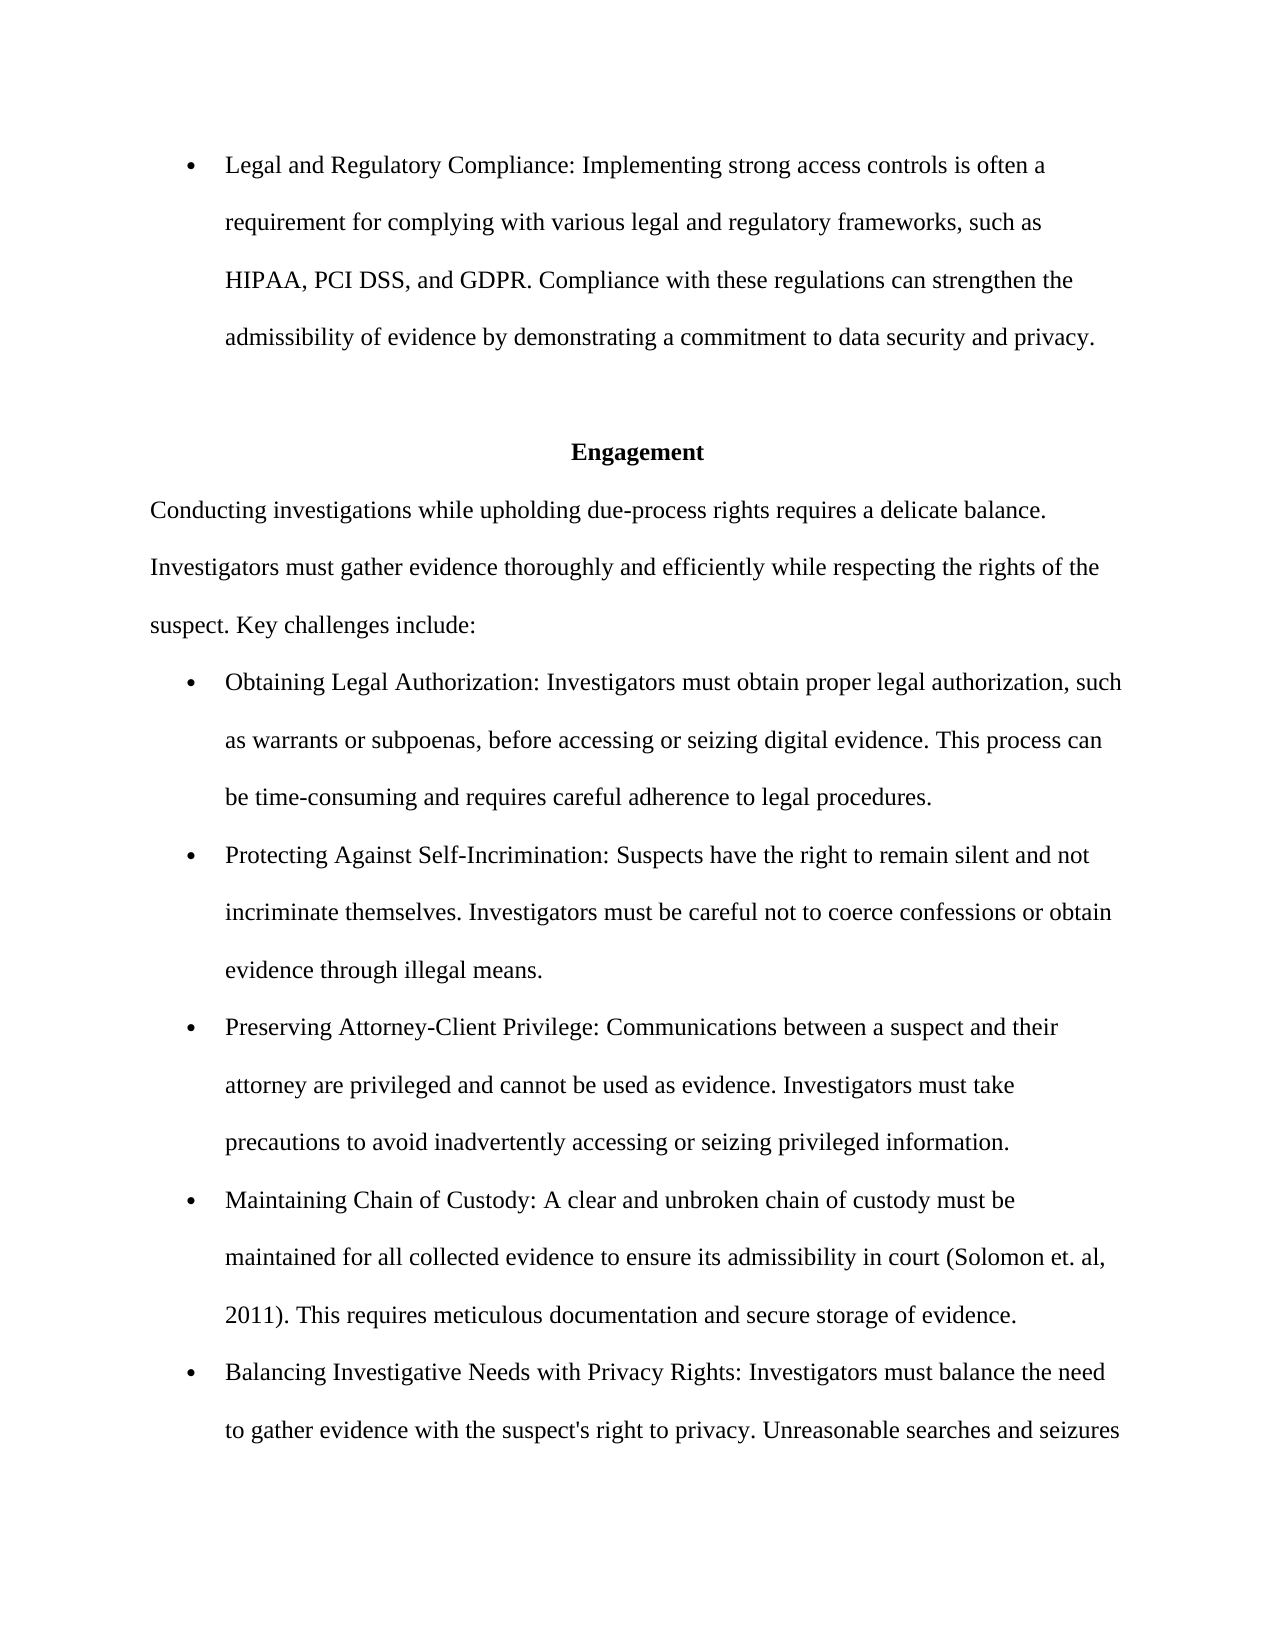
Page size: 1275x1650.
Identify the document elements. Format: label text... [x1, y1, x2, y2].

list Obtaining Legal Authorization: Investigators must obtain proper legal authorization, such as warrants or subpoenas, before accessing or seizing digital evidence. This process can be time-consuming and requires careful adherence to legal procedures. [187, 667, 1125, 811]
list Preserving Attorney-Client Privilege: Communications between a suspect and their attorney are privileged and cannot be used as evidence. Investigators must take precautions to avoid inadvertently accessing or seizing privileged information. [187, 1012, 1125, 1156]
list Maintaining Chain of Custody: A clear and unbroken chain of custody must be maintained for all collected evidence to ensure its admissibility in court (Solomon et. al, 2011). This requires meticulous documentation and secure storage of evidence. [187, 1185, 1125, 1329]
list Protecting Against Self-Incrimination: Suspects have the right to remain silent and not incriminate themselves. Investigators must be careful not to coerce confessions or obtain evidence through illegal means. [187, 840, 1125, 984]
text Engagement [150, 437, 1125, 466]
text Conducting investigations while upholding due-process rights requires a delicate balance. Investigators must gather evidence thoroughly and efficiently while respecting the rights of the suspect. Key challenges include: [150, 495, 1125, 639]
list Legal and Regulatory Compliance: Implementing strong access controls is often a requirement for complying with various legal and regulatory frameworks, such as HIPAA, PCI DSS, and GDPR. Compliance with these regulations can strengthen the admissibility of evidence by demonstrating a commitment to data security and privacy. [187, 150, 1125, 351]
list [187, 1357, 1125, 1444]
